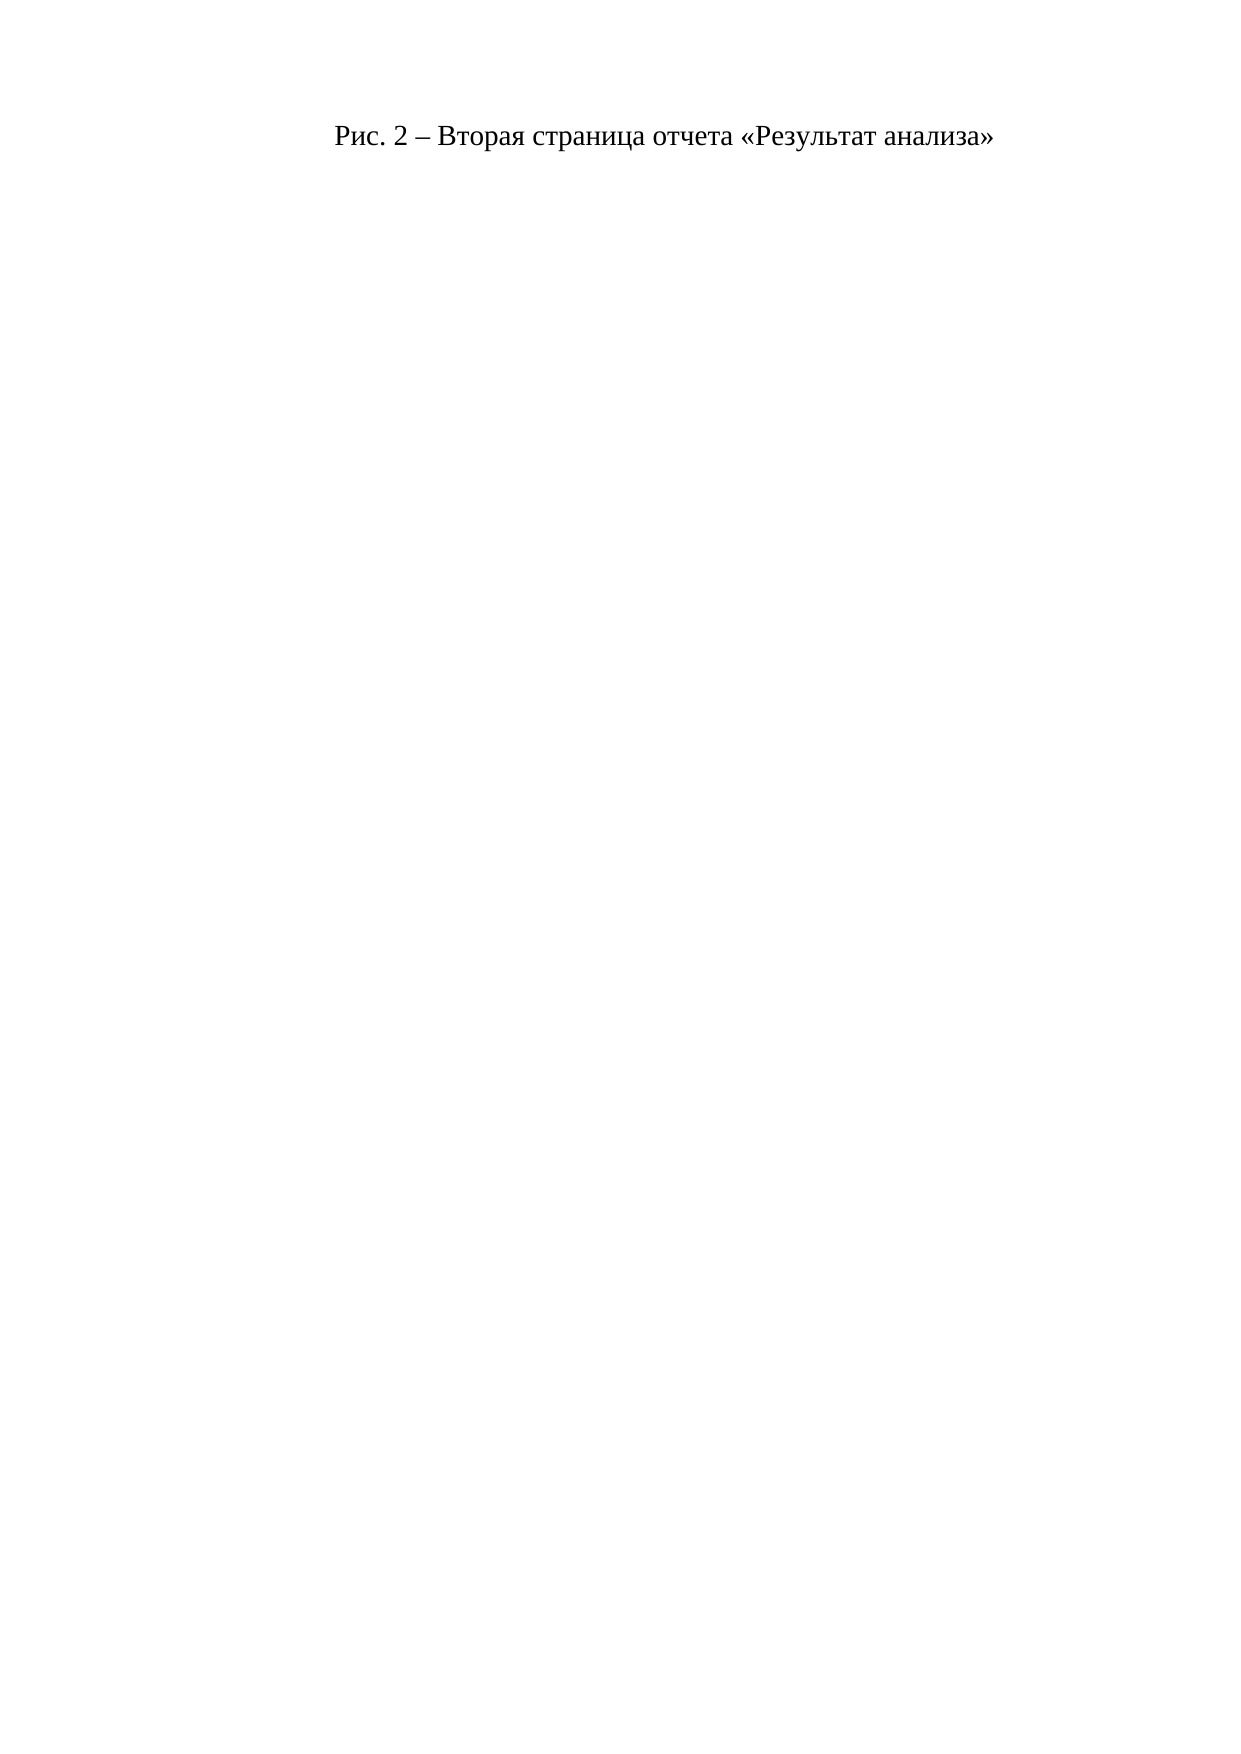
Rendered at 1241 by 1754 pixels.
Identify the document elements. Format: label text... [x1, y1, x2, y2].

text Рис. 2 – Вторая страница отчета «Результат анализа» [177, 118, 1152, 152]
